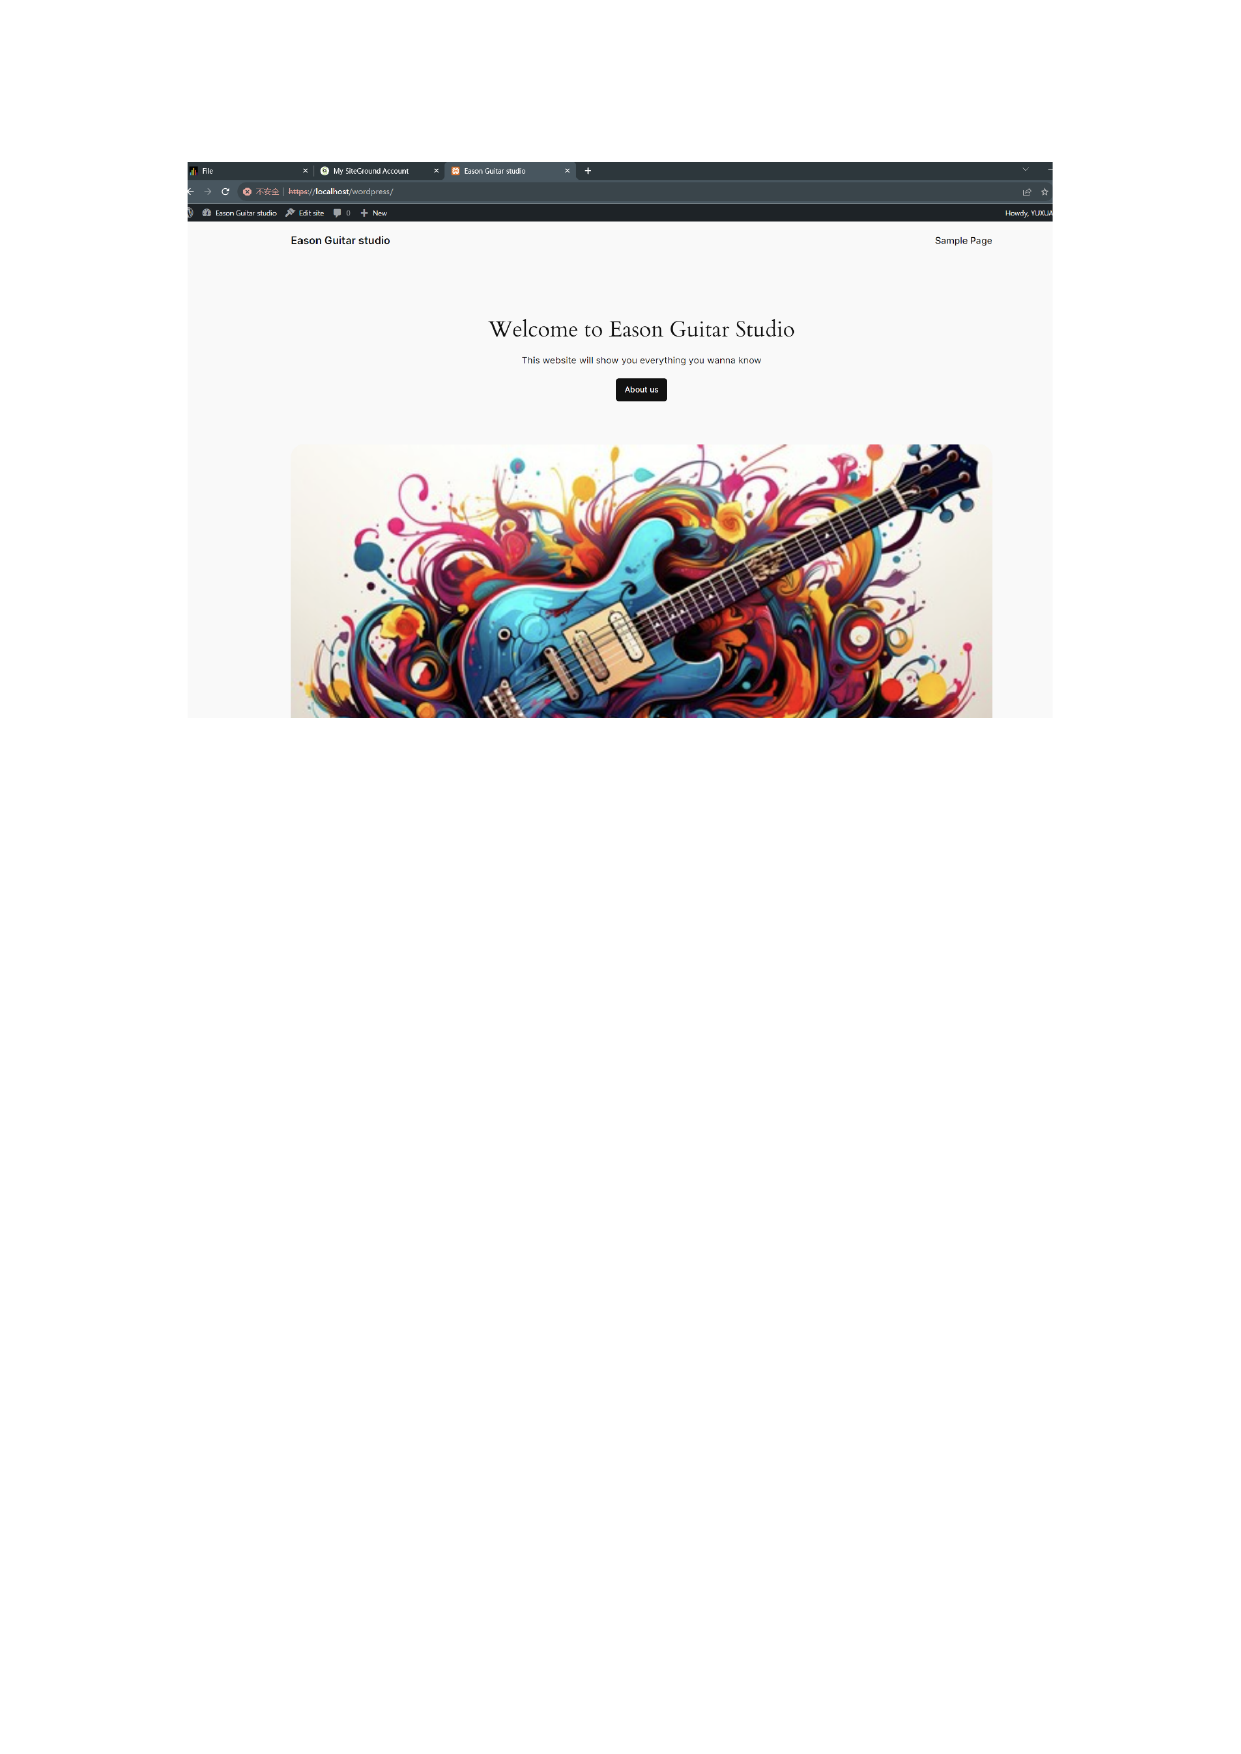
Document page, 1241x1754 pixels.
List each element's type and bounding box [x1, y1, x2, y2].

picture [187, 162, 1053, 718]
